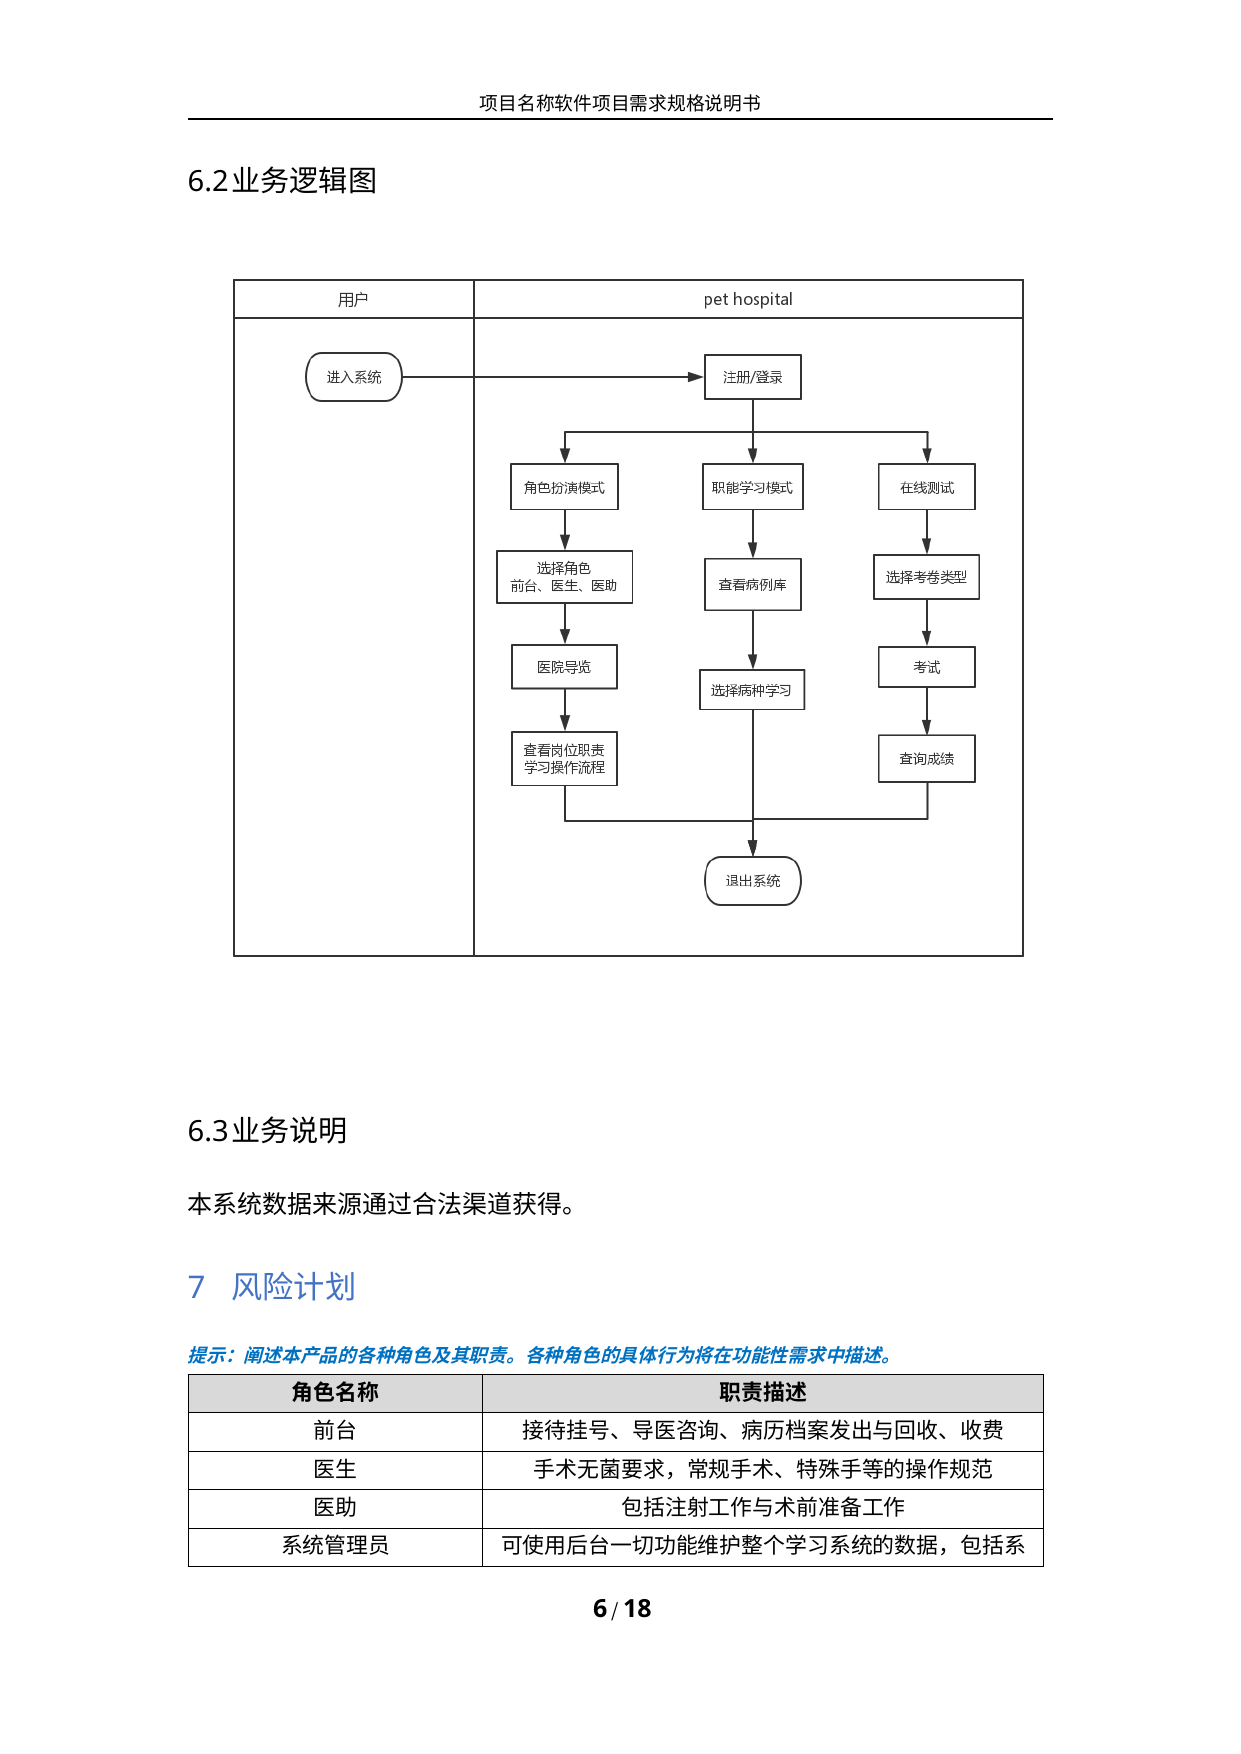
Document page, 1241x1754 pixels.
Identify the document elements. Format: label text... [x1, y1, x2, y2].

subtitle 风险计划 [187, 1262, 1053, 1307]
subtitle 业务逻辑图 [187, 157, 1053, 200]
table_cell 包括注射工作与术前准备工作 [483, 1490, 1043, 1527]
subtitle 业务说明 [187, 1108, 1053, 1150]
table_cell 系统管理员 [189, 1529, 482, 1566]
picture [187, 233, 1053, 986]
table_cell 手术无菌要求，常规手术、特殊手等的操作规范 [483, 1452, 1043, 1489]
text 提示：阐述本产品的各种角色及其职责。各种角色的具体行为将在功能性需求中描述。 [187, 1341, 1053, 1368]
table_cell 接待挂号、导医咨询、病历档案发出与回收、收费 [483, 1413, 1043, 1451]
table_header 角色名称 [189, 1375, 482, 1412]
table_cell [483, 1529, 1043, 1566]
table_header 职责描述 [483, 1375, 1043, 1412]
table_cell 前台 [189, 1413, 482, 1451]
text 本系统数据来源通过合法渠道获得。 [187, 1184, 1053, 1221]
table_cell 医助 [189, 1490, 482, 1527]
table_cell 医生 [189, 1452, 482, 1489]
